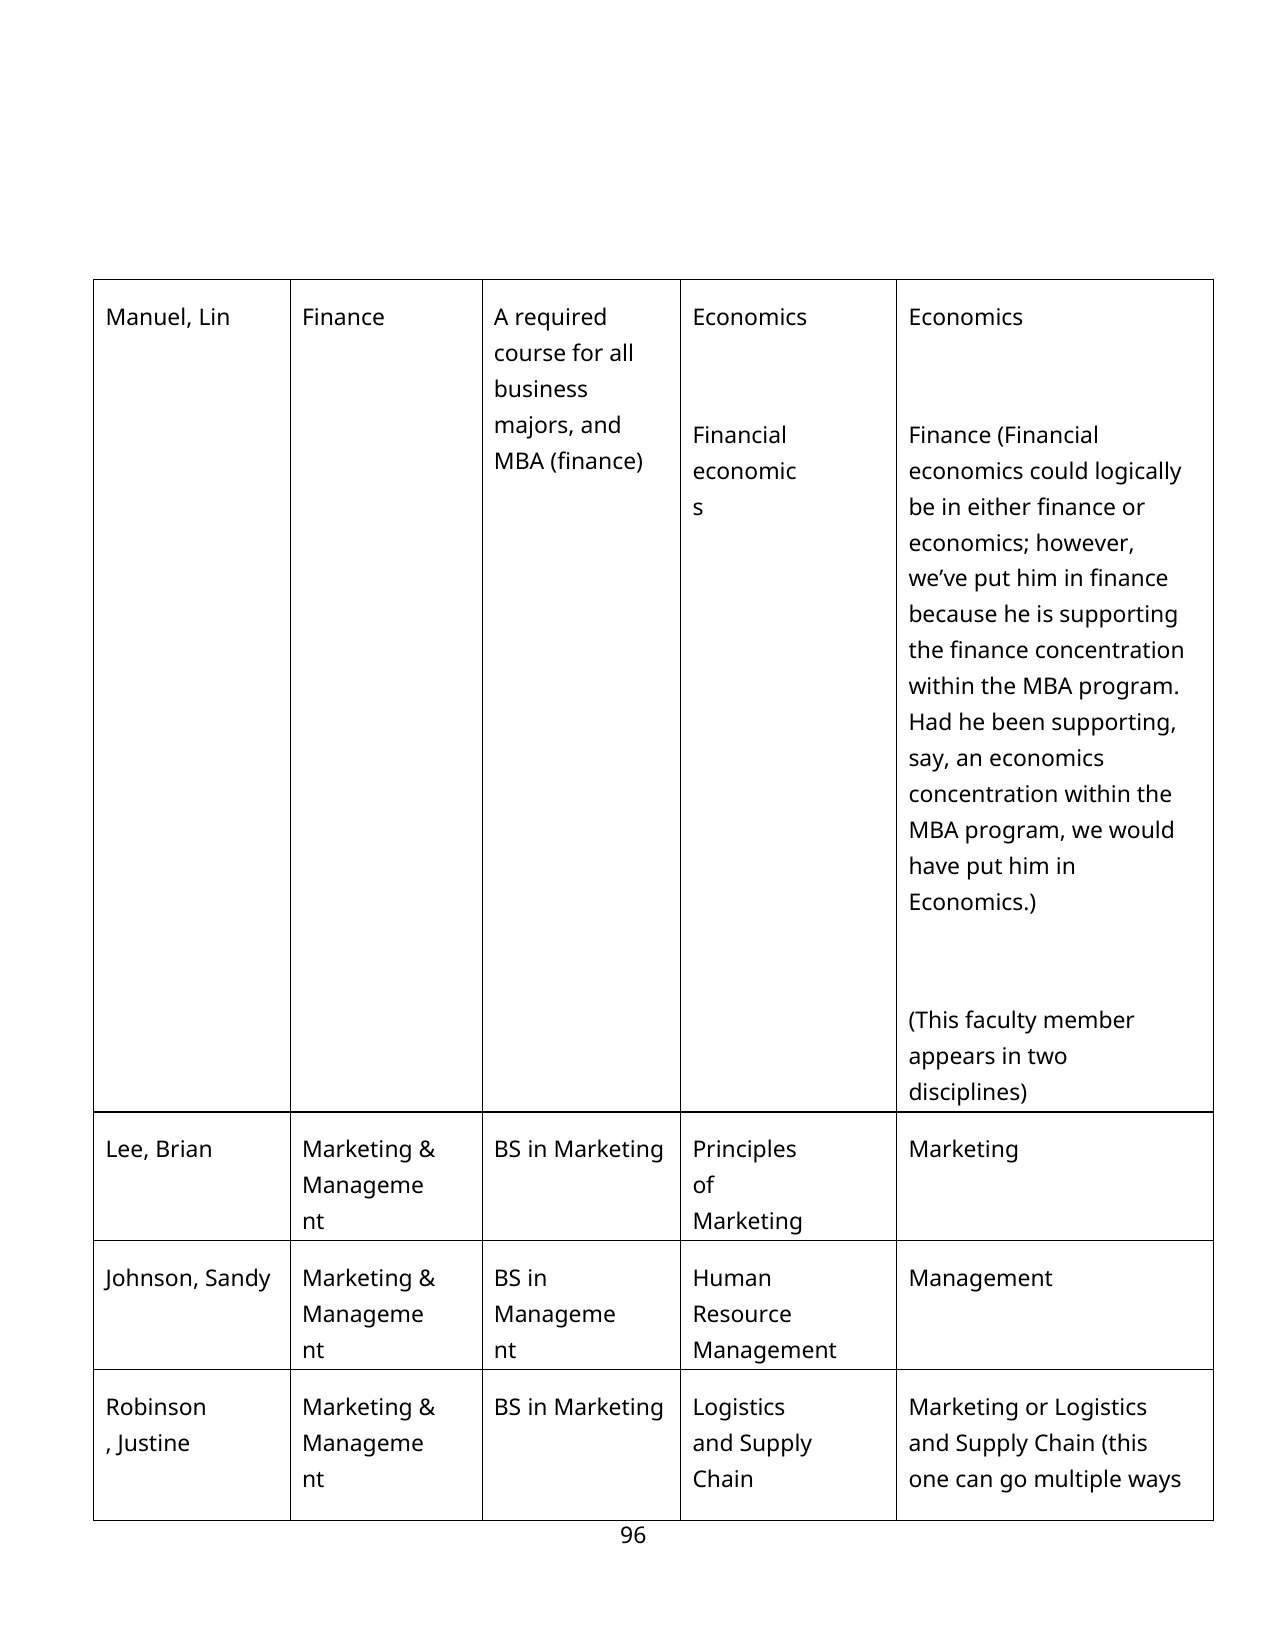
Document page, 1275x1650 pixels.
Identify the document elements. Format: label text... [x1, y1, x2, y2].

table_cell Marketing & Management [291, 1113, 482, 1240]
table_header Economics Financial economics [681, 280, 896, 1111]
table_cell Lee, Brian [94, 1113, 290, 1240]
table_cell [291, 1370, 482, 1520]
table_cell Human Resource Management [681, 1241, 896, 1369]
table_cell Management [897, 1241, 1213, 1369]
table_header Manuel, Lin [94, 280, 290, 1111]
table_cell BS in Marketing [483, 1370, 680, 1520]
table_cell BS in Management [483, 1241, 680, 1369]
table_header Economics Finance (Financial economics could logically be in either finance or economics; however, we’ve put him in finance because he is supporting the finance concentration within the MBA program. Had he been supporting, say, an economics concentration within the MBA program, we would have put him in Economics.) (This faculty member appears in two disciplines) [897, 280, 1213, 1111]
table_cell Marketing & Management [291, 1241, 482, 1369]
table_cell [681, 1370, 896, 1520]
table_header Finance [291, 280, 482, 1111]
table_header A required course for all business majors, and MBA (finance) [483, 280, 680, 1111]
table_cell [897, 1370, 1213, 1520]
table_cell Robinson, Justine [94, 1370, 290, 1520]
table_cell Marketing [897, 1113, 1213, 1240]
table_cell Principles of Marketing [681, 1113, 896, 1240]
table_cell BS in Marketing [483, 1113, 680, 1240]
table_cell Johnson, Sandy [94, 1241, 290, 1369]
